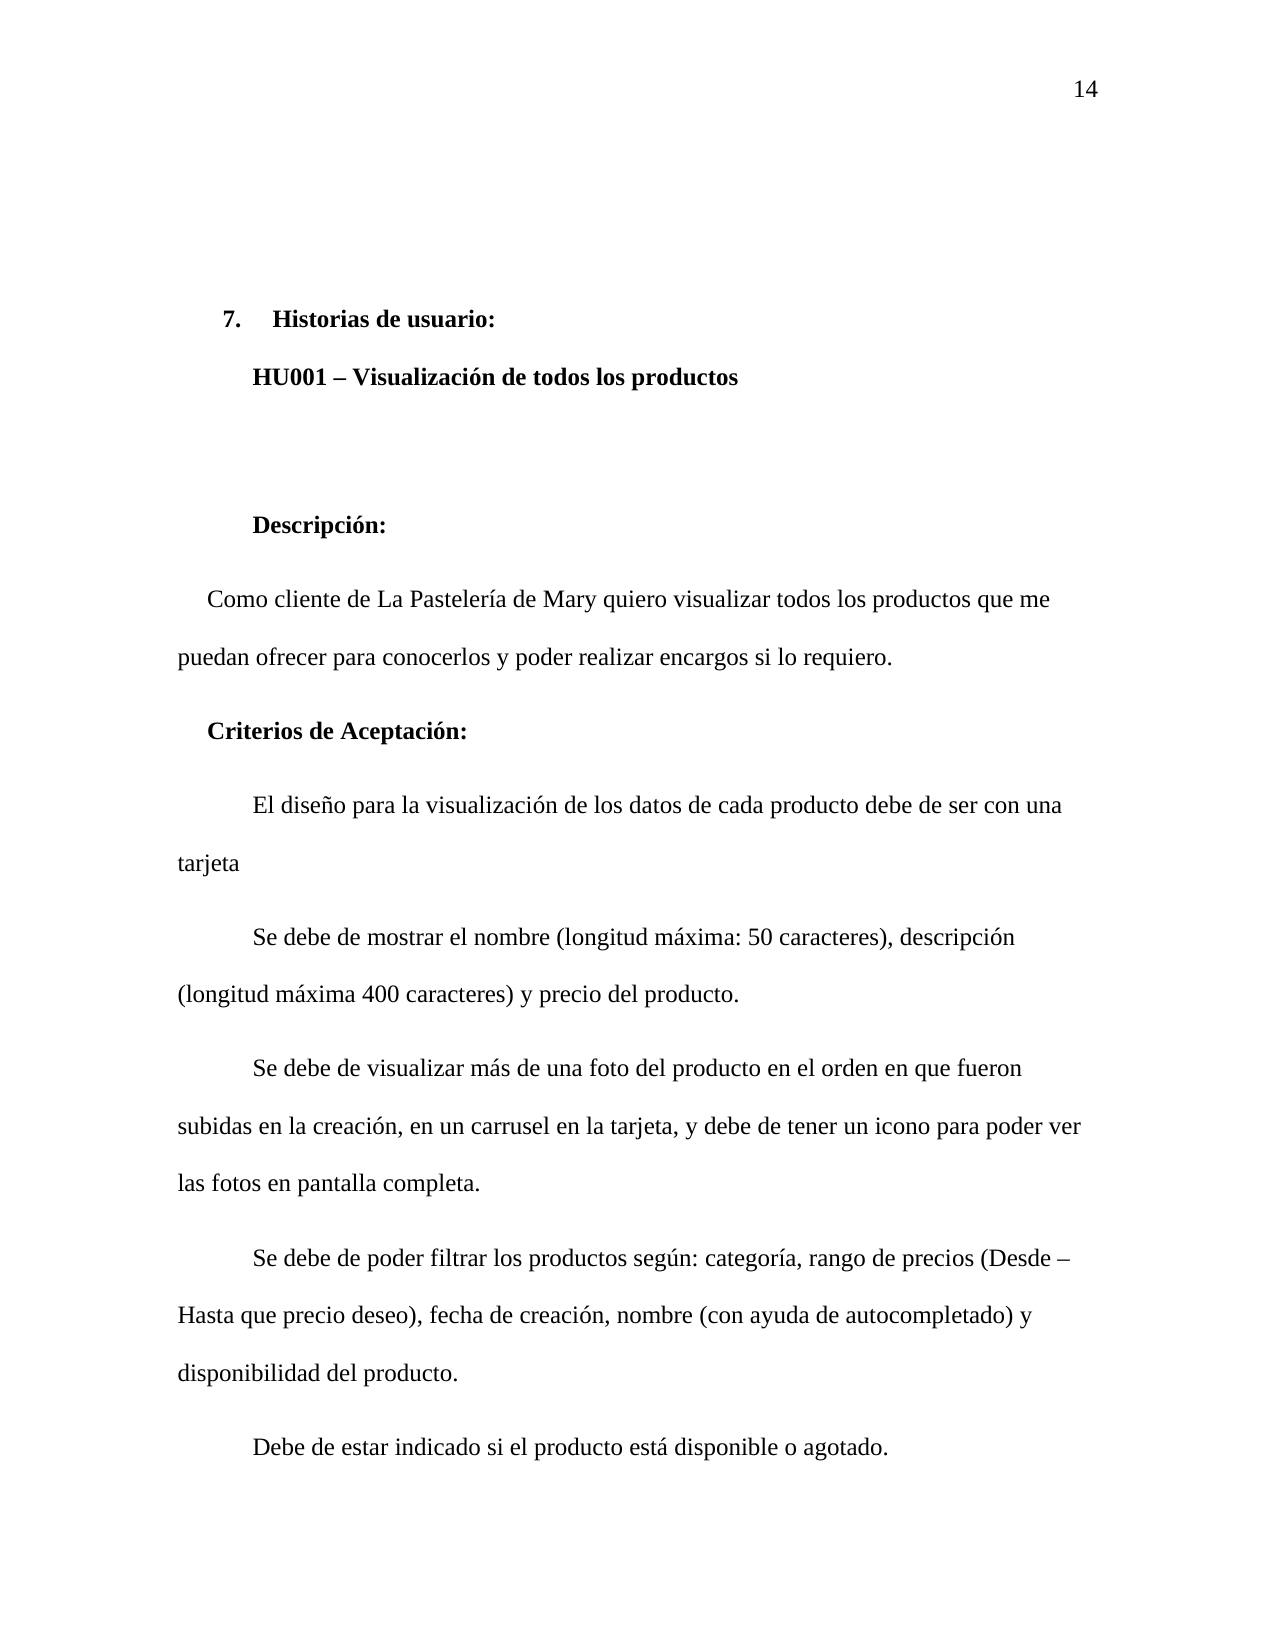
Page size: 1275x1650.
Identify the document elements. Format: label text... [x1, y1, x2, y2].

subtitle Historias de usuario: [222, 304, 1098, 333]
text Se debe de poder filtrar los productos según: categoría, rango de precios (Desde – Hasta que precio deseo), fecha de creación, nombre (con ayuda de autocompletado) y disponibilidad del producto. [177, 1243, 1098, 1386]
text Como cliente de La Pastelería de Mary quiero visualizar todos los productos que me puedan ofrecer para conocerlos y poder realizar encargos si lo requiero. [177, 584, 1098, 671]
text El diseño para la visualización de los datos de cada producto debe de ser con una tarjeta [177, 790, 1098, 876]
text Se debe de visualizar más de una foto del producto en el orden en que fueron subidas en la creación, en un carrusel en la tarjeta, y debe de tener un icono para poder ver las fotos en pantalla completa. [177, 1053, 1098, 1197]
text Se debe de mostrar el nombre (longitud máxima: 50 caracteres), descripción (longitud máxima 400 caracteres) y precio del producto. [177, 922, 1098, 1008]
text Debe de estar indicado si el producto está disponible o agotado. [177, 1432, 1098, 1461]
text HU001 – Visualización de todos los productos [177, 362, 1098, 391]
text Criterios de Aceptación: [177, 716, 1098, 745]
text Descripción: [177, 510, 1098, 539]
